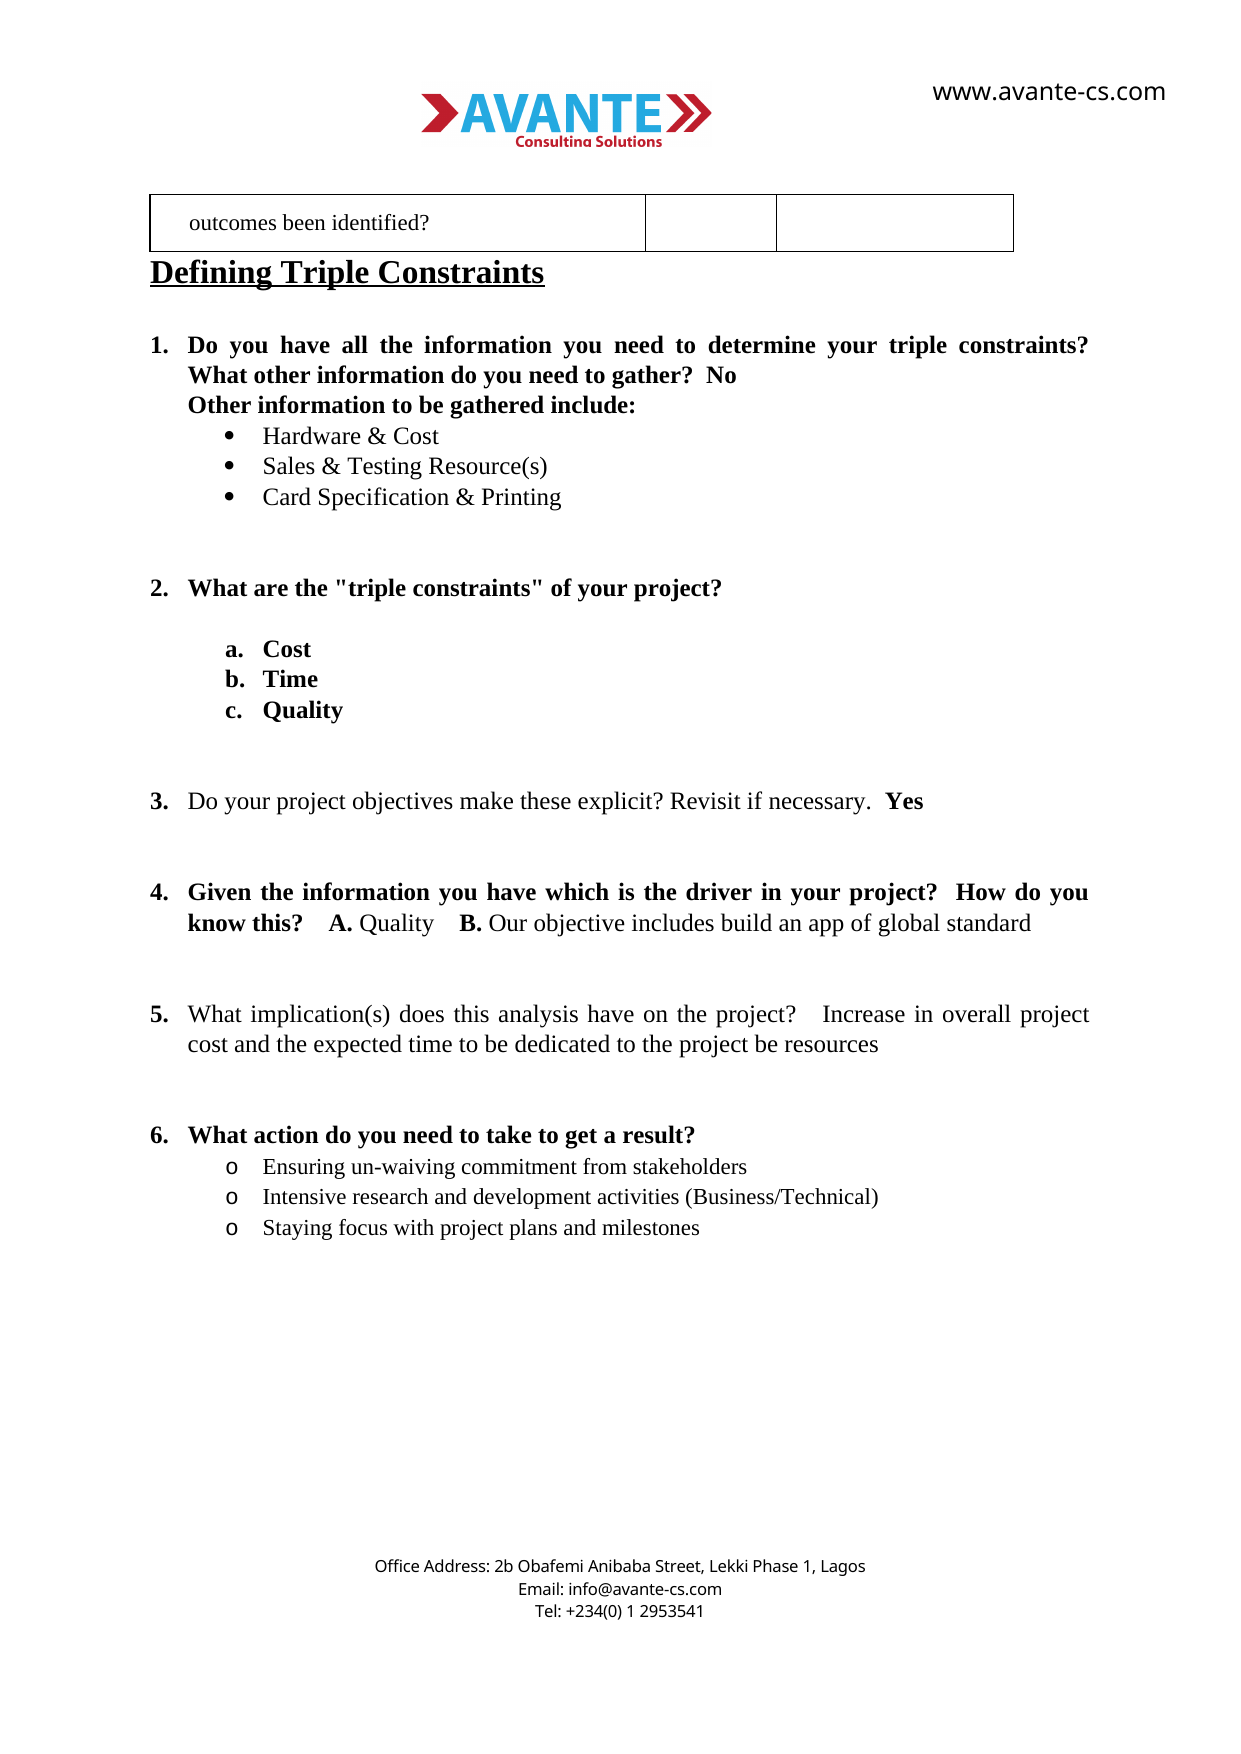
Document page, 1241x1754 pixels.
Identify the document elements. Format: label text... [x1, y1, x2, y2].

list Intensive research and development activities (Business/Technical) [225, 1181, 1090, 1211]
list Cost [225, 633, 1090, 663]
list Quality [225, 694, 1090, 724]
list Do you have all the information you need to determine your triple constraints? What other information do you need to gather? No [150, 329, 1090, 390]
list Staying focus with project plans and milestones [225, 1211, 1090, 1241]
list Sales & Testing Resource(s) [225, 451, 1090, 481]
list What are the "triple constraints" of your project? [150, 572, 1090, 603]
table_cell [777, 195, 1013, 251]
text Other information to be gathered include: [187, 390, 1090, 420]
list What action do you need to take to get a result? [150, 1120, 1090, 1150]
list Ensuring un-waiving commitment from stakeholders [225, 1150, 1090, 1181]
text Defining Triple Constraints [150, 252, 1090, 291]
list Card Specification & Printing [225, 481, 1090, 511]
list Time [225, 663, 1090, 694]
table_cell [646, 195, 776, 251]
list Given the information you have which is the driver in your project? How do you know this? A. Quality B. Our objective includes build an app of global standard [150, 876, 1090, 937]
table_cell [151, 195, 188, 251]
list Do your project objectives make these explicit? Revisit if necessary. Yes [150, 785, 1090, 816]
table_cell outcomes been identified? [188, 195, 461, 251]
list What implication(s) does this analysis have on the project? Increase in overall project cost and the expected time to be dedicated to the project be resources [150, 998, 1090, 1059]
table_cell [461, 195, 645, 251]
picture [421, 81, 712, 147]
list Hardware & Cost [225, 420, 1090, 451]
